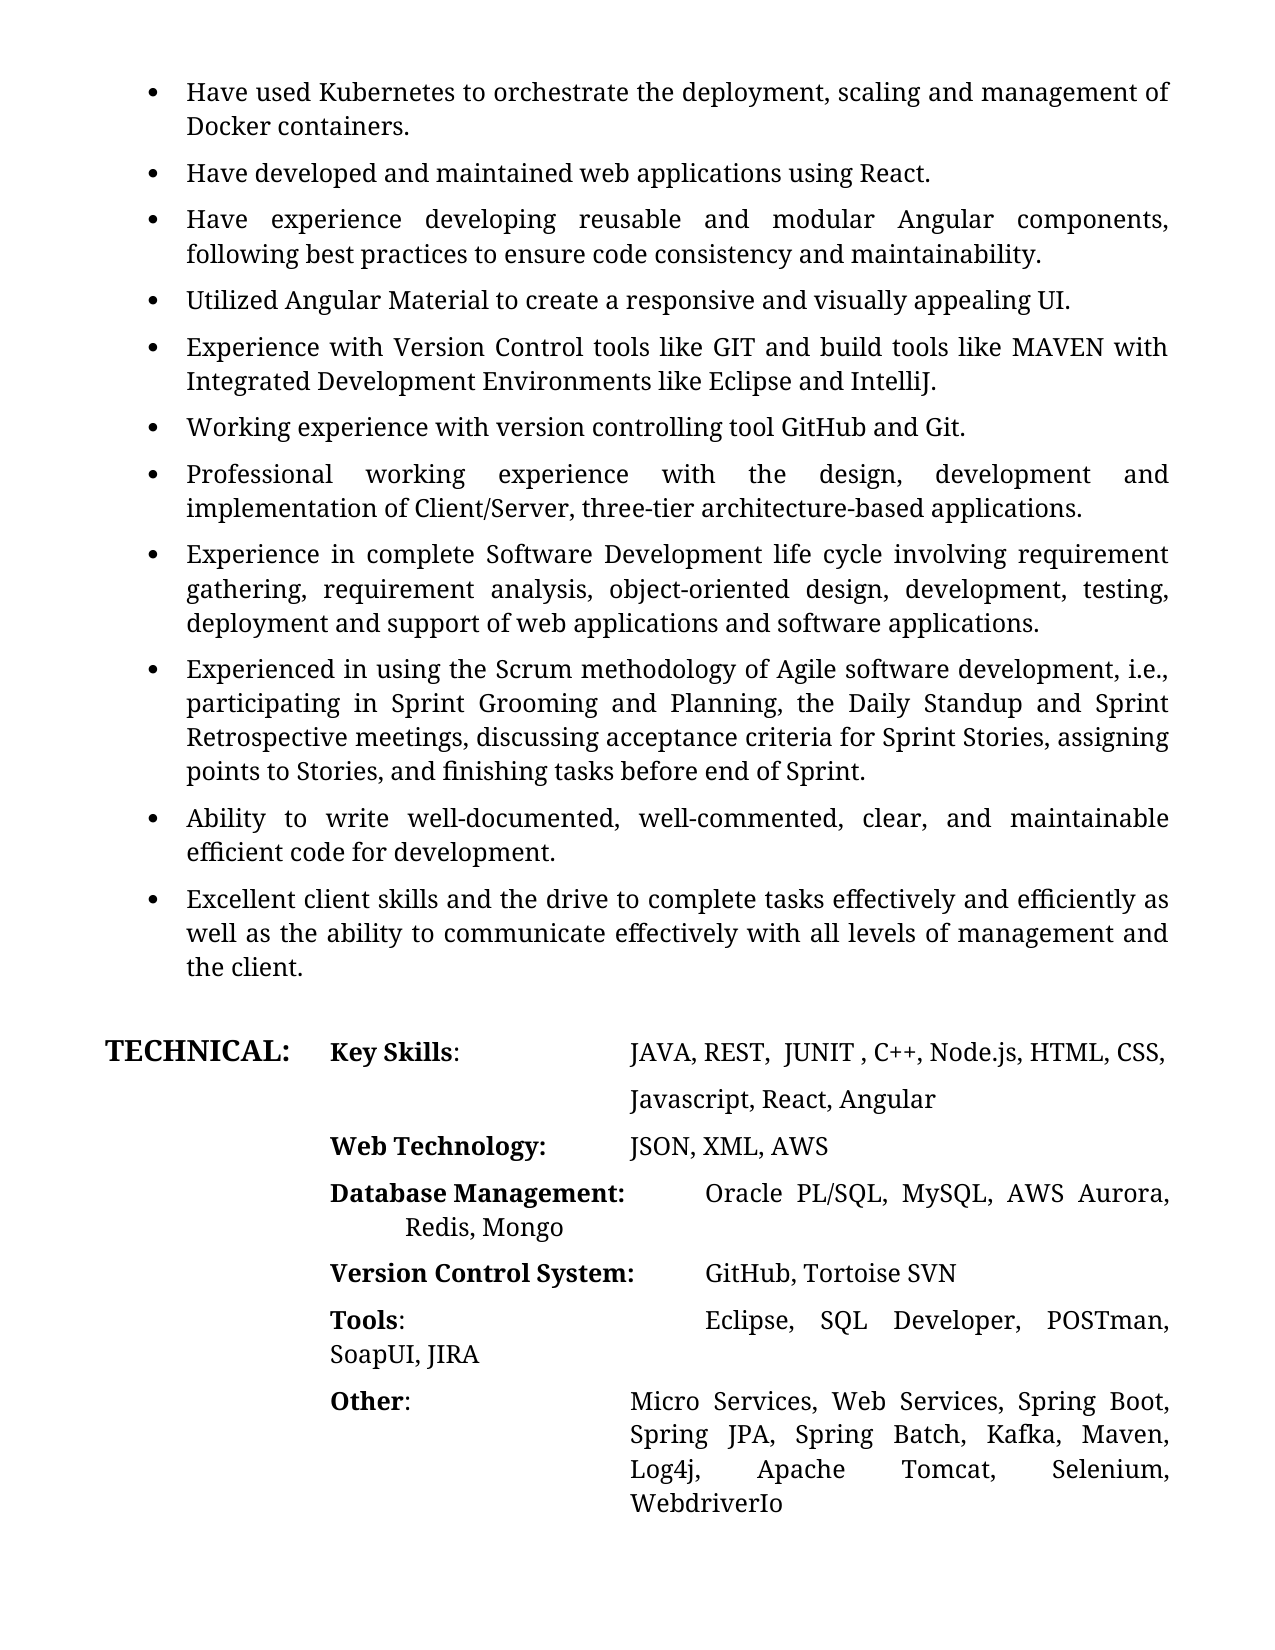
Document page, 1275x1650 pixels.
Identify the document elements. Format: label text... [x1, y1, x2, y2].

text Version Control System: GitHub, Tortoise SVN [105, 1256, 1170, 1290]
list Experience with Version Control tools like GIT and build tools like MAVEN with Integrated Development Environments like Eclipse and IntelliJ. [149, 329, 1170, 397]
text Web Technology: JSON, XML, AWS [105, 1129, 1170, 1163]
text Tools: Eclipse, SQL Developer, POSTman, SoapUI, JIRA [330, 1302, 1170, 1371]
list Ability to write well-documented, well-commented, clear, and maintainable efficient code for development. [149, 801, 1170, 869]
list Have used Kubernetes to orchestrate the deployment, scaling and management of Docker containers. [149, 75, 1170, 143]
list Have developed and maintained web applications using React. [149, 156, 1170, 190]
list Excellent client skills and the drive to complete tasks effectively and efficiently as well as the ability to communicate effectively with all levels of management and the client. [149, 881, 1170, 983]
text Other: Micro Services, Web Services, Spring Boot, Spring JPA, Spring Batch, Kafka, Maven, Log4j, Apache Tomcat, Selenium, WebdriverIo [330, 1383, 1170, 1519]
text TECHNICAL: Key Skills: JAVA, REST, JUNIT , C++, Node.js, HTML, CSS, [105, 1030, 1170, 1070]
list Utilized Angular Material to create a responsive and visually appealing UI. [149, 283, 1170, 317]
list Professional working experience with the design, development and implementation of Client/Server, three-tier architecture-based applications. [149, 457, 1170, 525]
text Database Management: Oracle PL/SQL, MySQL, AWS Aurora, Redis, Mongo [330, 1175, 1170, 1243]
list Experienced in using the Scrum methodology of Agile software development, i.e., participating in Sprint Grooming and Planning, the Daily Standup and Sprint Retrospective meetings, discussing acceptance criteria for Sprint Stories, assigning points to Stories, and finishing tasks before end of Sprint. [149, 652, 1170, 788]
list Working experience with version controlling tool GitHub and Git. [149, 410, 1170, 444]
text Javascript, React, Angular [105, 1082, 1170, 1116]
list Have experience developing reusable and modular Angular components, following best practices to ensure code consistency and maintainability. [149, 202, 1170, 270]
list Experience in complete Software Development life cycle involving requirement gathering, requirement analysis, object-oriented design, development, testing, deployment and support of web applications and software applications. [149, 537, 1170, 639]
